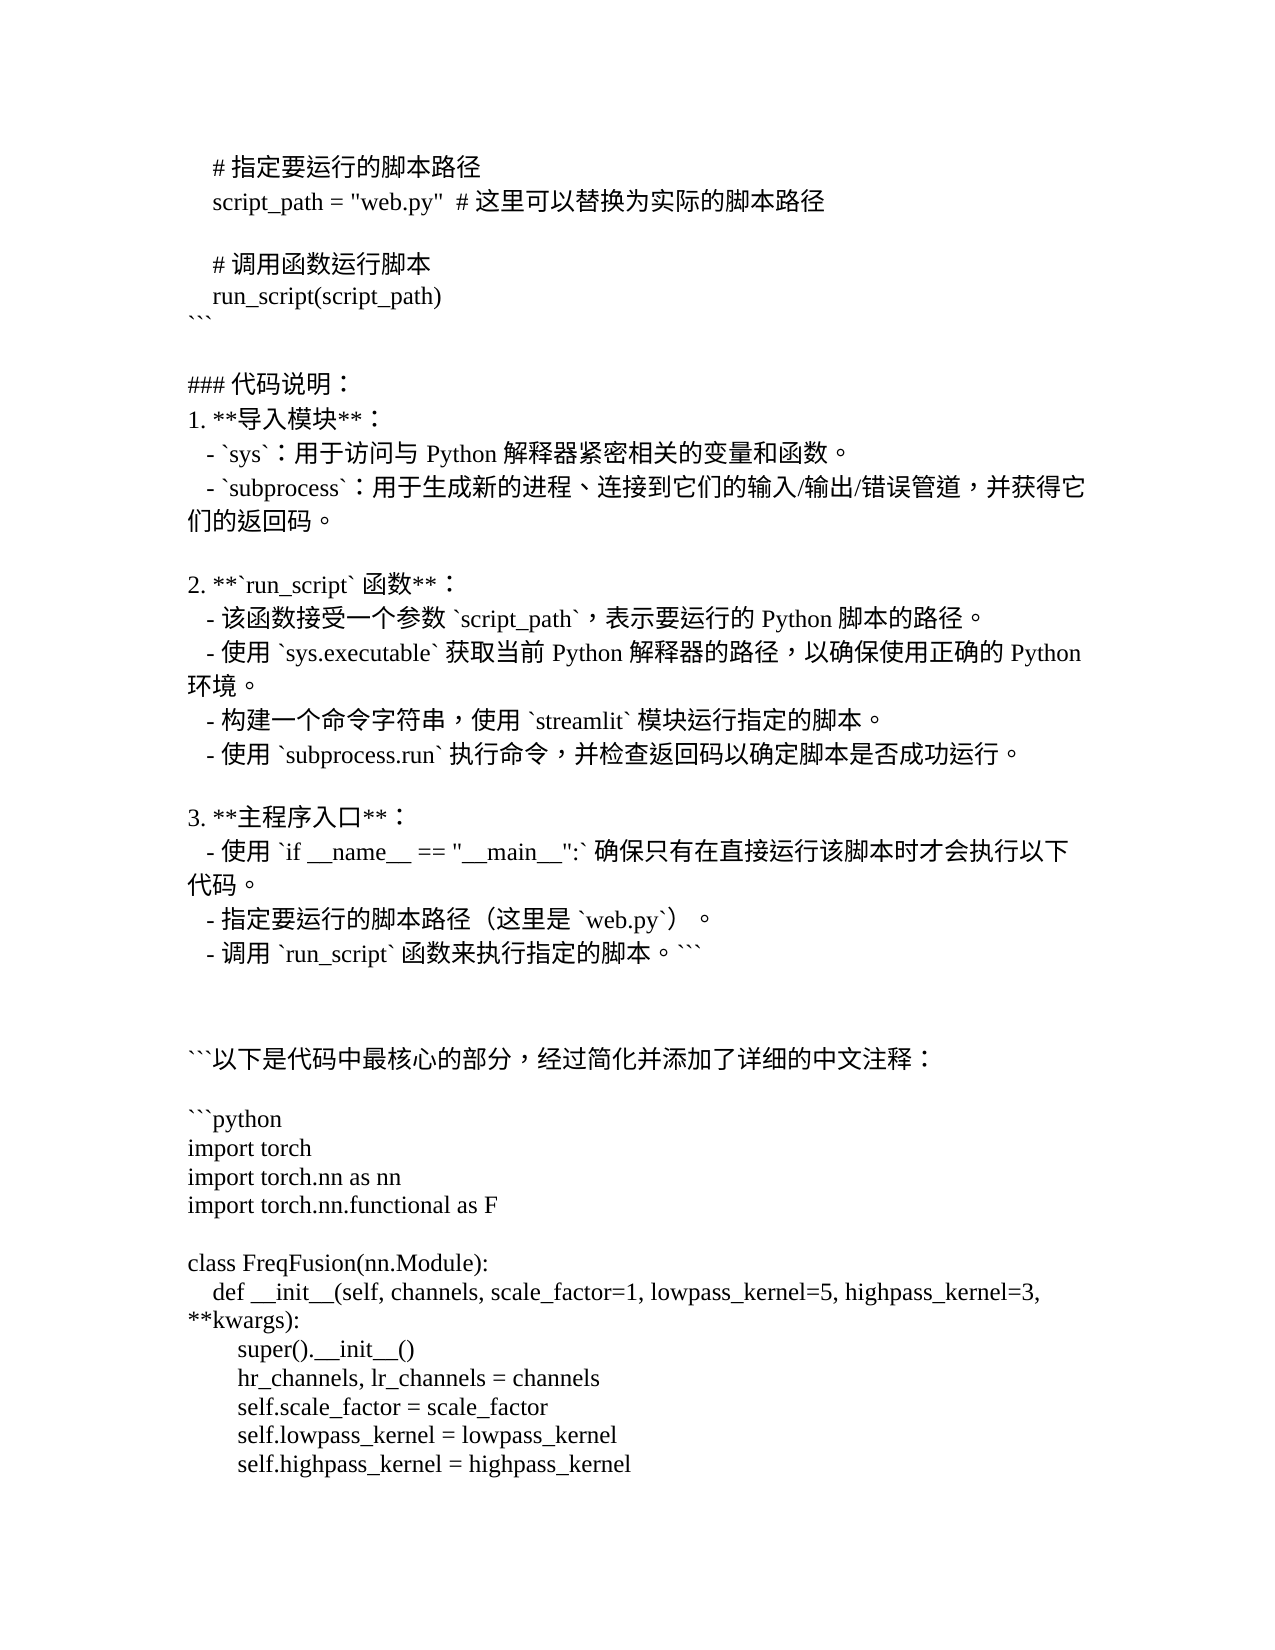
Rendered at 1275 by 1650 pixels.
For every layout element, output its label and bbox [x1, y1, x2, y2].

text [187, 1042, 1087, 1478]
text [187, 150, 1087, 970]
